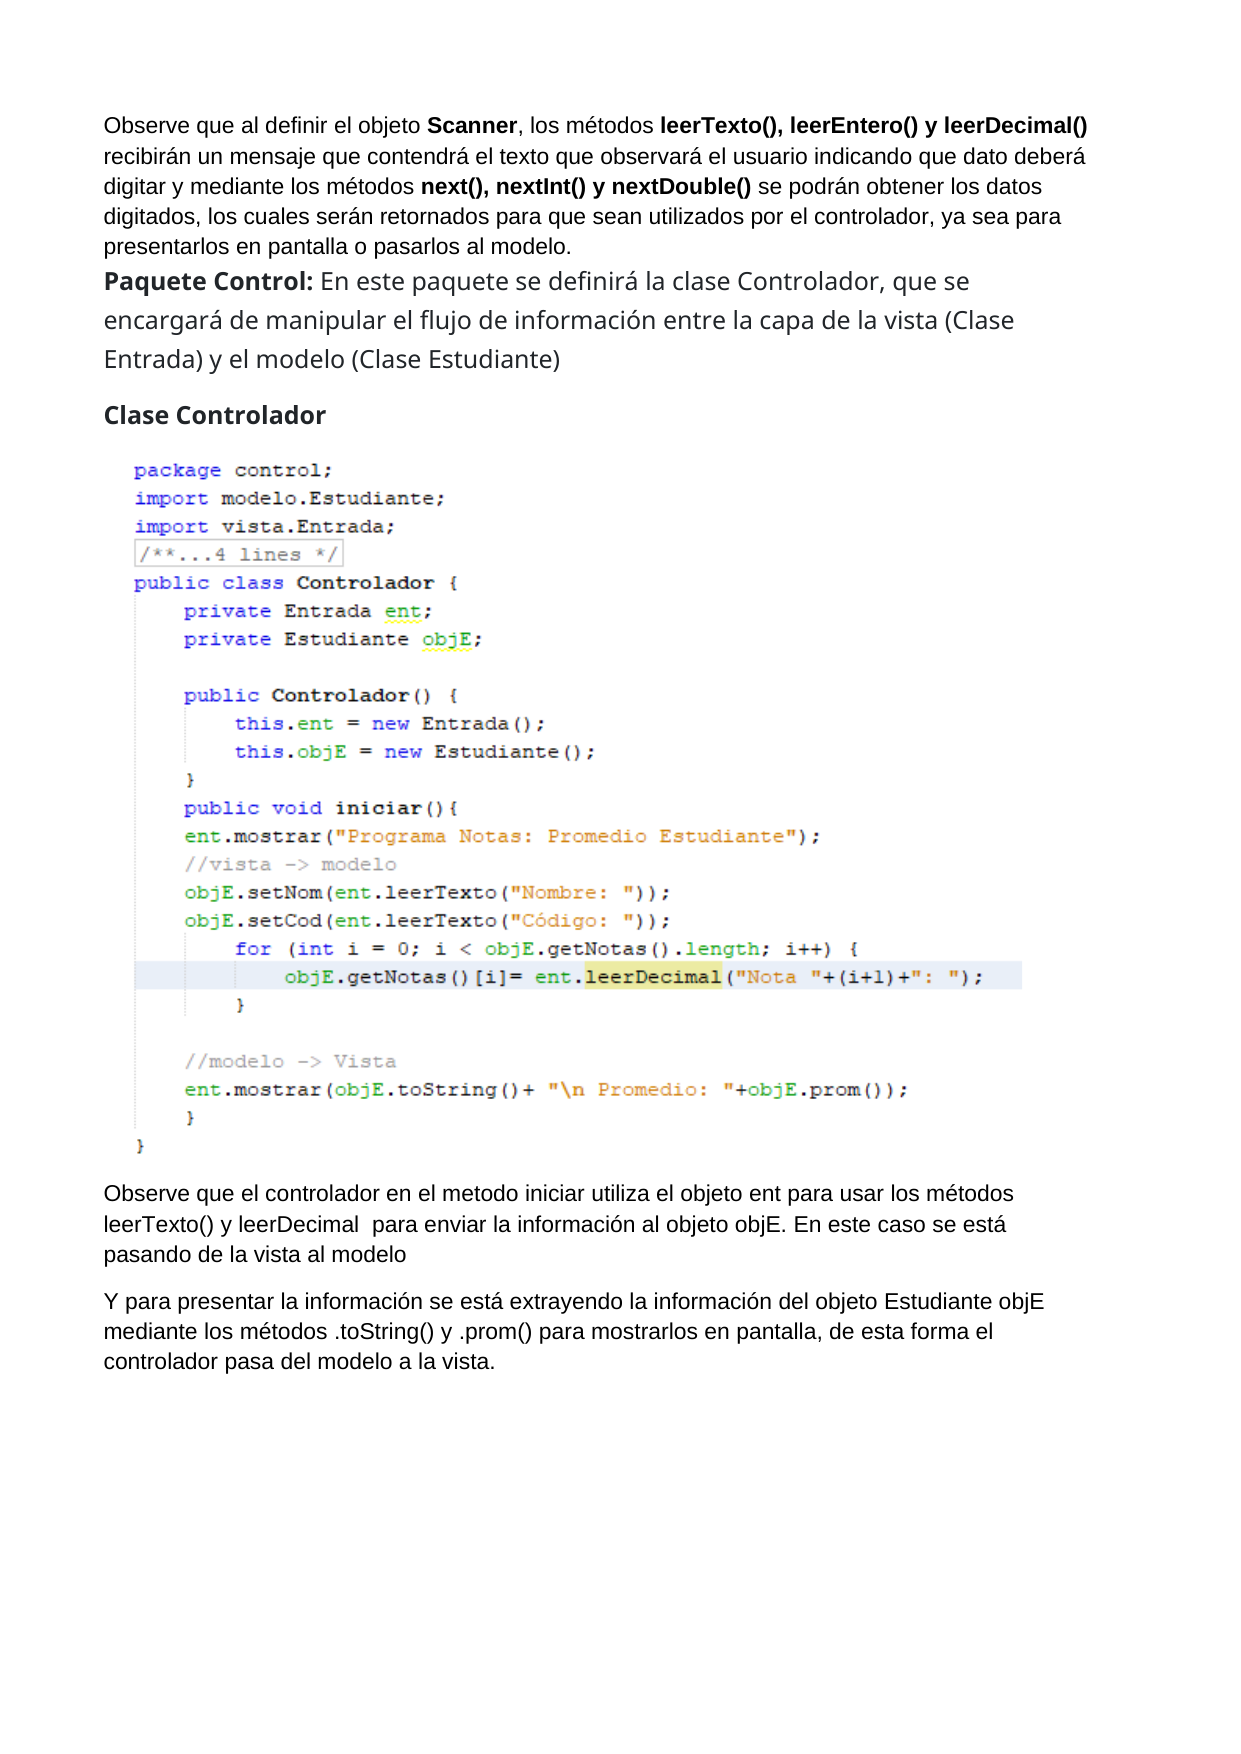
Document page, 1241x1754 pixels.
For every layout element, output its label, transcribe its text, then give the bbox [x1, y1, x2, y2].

text Observe que el controlador en el metodo iniciar utiliza el objeto ent para usar los métodos leerTexto() y leerDecimal para enviar la información al objeto objE. En este caso se está pasando de la vista al modelo [103, 1180, 1090, 1267]
text Clase Controlador [103, 398, 1090, 432]
text Paquete Control: En este paquete se definirá la clase Controlador, que se encargará de manipular el flujo de información entre la capa de la vista (Clase Entrada) y el modelo (Clase Estudiante) [103, 263, 1090, 376]
text Y para presentar la información se está extrayendo la información del objeto Estudiante objE mediante los métodos .toString() y .prom() para mostrarlos en pantalla, de esta forma el controlador pasa del modelo a la vista. [103, 1288, 1090, 1374]
text Observe que al definir el objeto Scanner, los métodos leerTexto(), leerEntero() y leerDecimal() recibirán un mensaje que contendrá el texto que observará el usuario indicando que dato deberá digitar y mediante los métodos next(), nextInt() y nextDouble() se podrán obtener los datos digitados, los cuales serán retornados para que sean utilizados por el controlador, ya sea para presentarlos en pantalla o pasarlos al modelo. [103, 112, 1090, 260]
